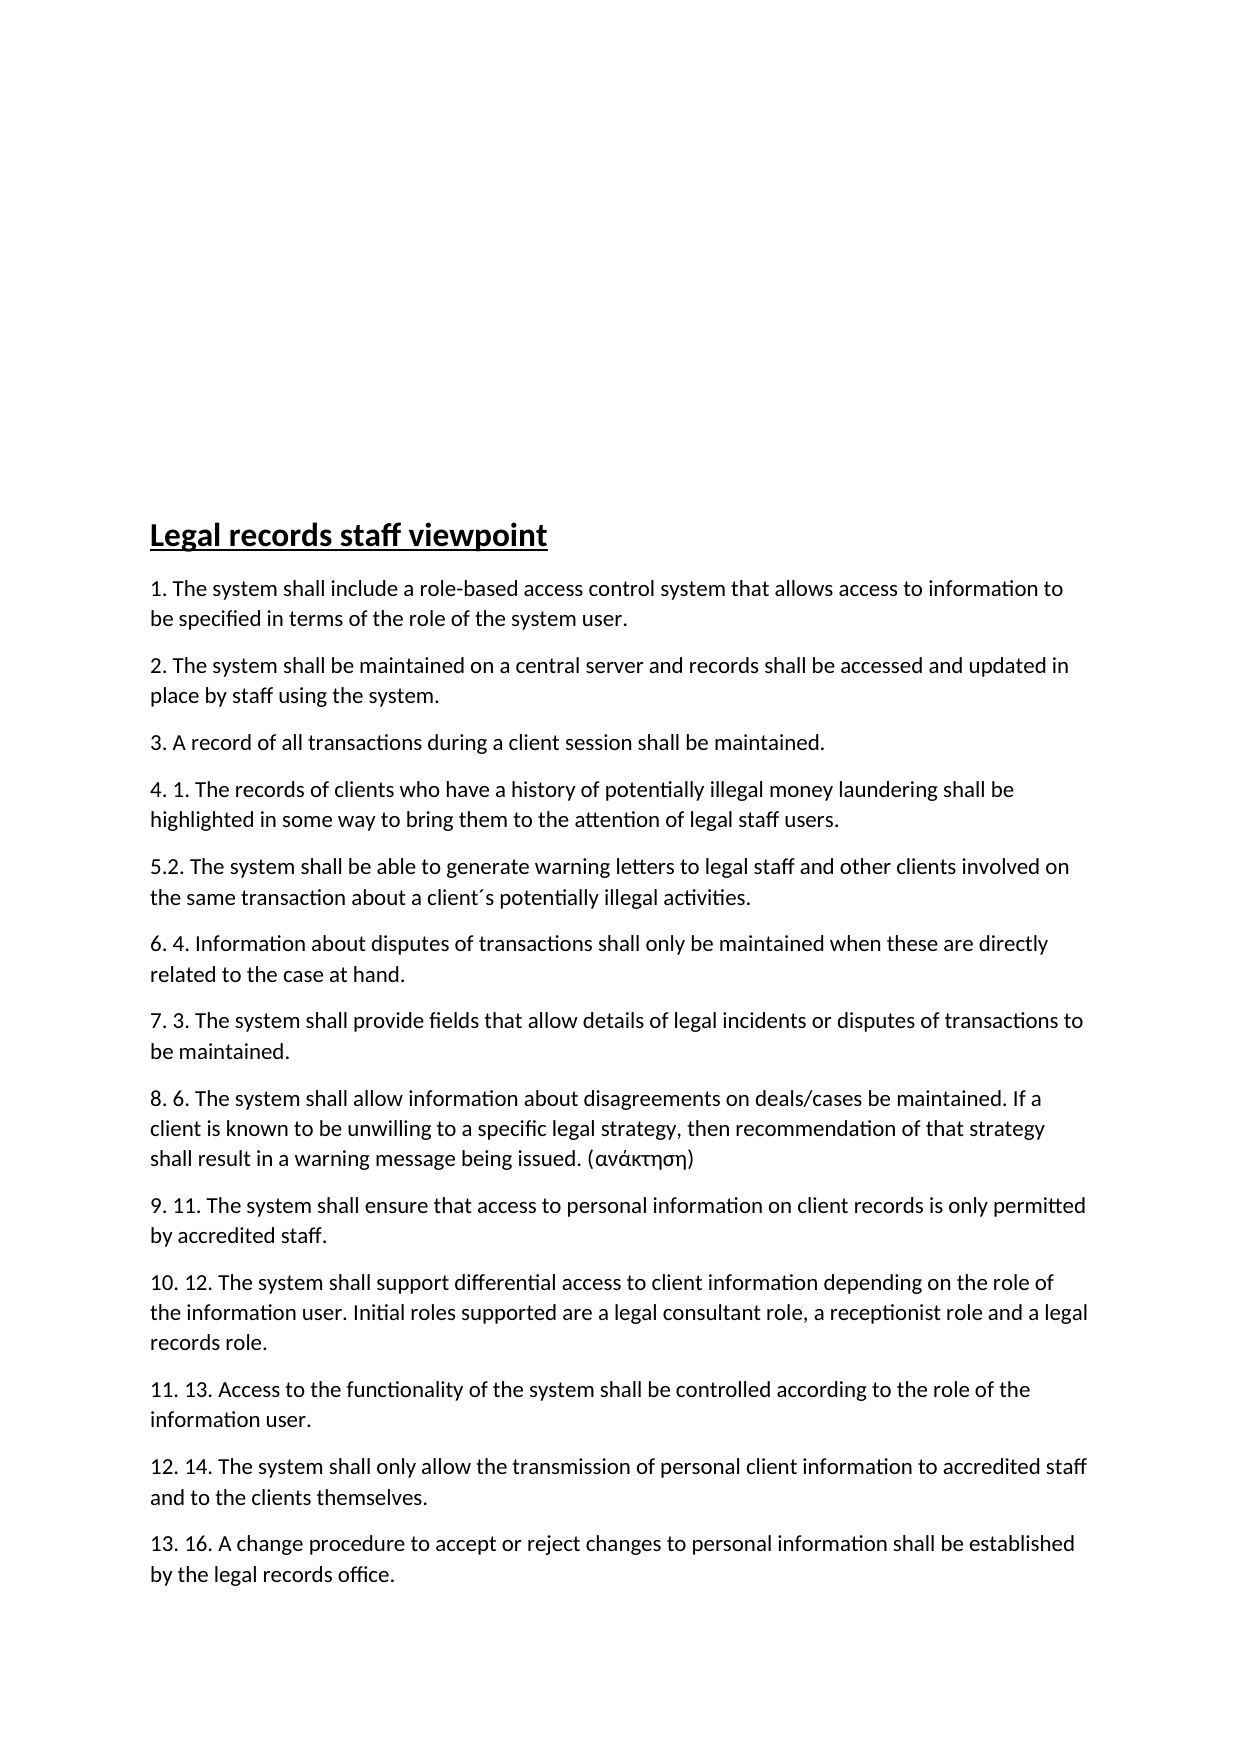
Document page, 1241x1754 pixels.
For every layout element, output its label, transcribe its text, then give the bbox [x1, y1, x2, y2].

text 8. 6. The system shall allow information about disagreements on deals/cases be maintained. If a client is known to be unwilling to a specific legal strategy, then recommendation of that strategy shall result in a warning message being issued. (ανάκτηση) [150, 1084, 1090, 1172]
text 11. 13. Access to the functionality of the system shall be controlled according to the role of the information user. [150, 1375, 1090, 1434]
text 5.2. The system shall be able to generate warning letters to legal staff and other clients involved on the same transaction about a client´s potentially illegal activities. [150, 852, 1090, 911]
text 10. 12. The system shall support differential access to client information depending on the role of the information user. Initial roles supported are a legal consultant role, a receptionist role and a legal records role. [150, 1268, 1090, 1357]
text 4. 1. The records of clients who have a history of potentially illegal money laundering shall be highlighted in some way to bring them to the attention of legal staff users. [150, 775, 1090, 834]
text 3. A record of all transactions during a client session shall be maintained. [150, 728, 1090, 757]
text 7. 3. The system shall provide fields that allow details of legal incidents or disputes of transactions to be maintained. [150, 1007, 1090, 1065]
text 12. 14. The system shall only allow the transmission of personal client information to accredited staff and to the clients themselves. [150, 1452, 1090, 1511]
text 13. 16. A change procedure to accept or reject changes to personal information shall be established by the legal records office. [150, 1529, 1090, 1588]
text 1. The system shall include a role-based access control system that allows access to information to be specified in terms of the role of the system user. [150, 574, 1090, 633]
text 6. 4. Information about disputes of transactions shall only be maintained when these are directly related to the case at hand. [150, 929, 1090, 988]
text 9. 11. The system shall ensure that access to personal information on client records is only permitted by accredited staff. [150, 1191, 1090, 1249]
text Legal records staff viewpoint [150, 514, 1090, 554]
text 2. The system shall be maintained on a central server and records shall be accessed and updated in place by staff using the system. [150, 651, 1090, 710]
